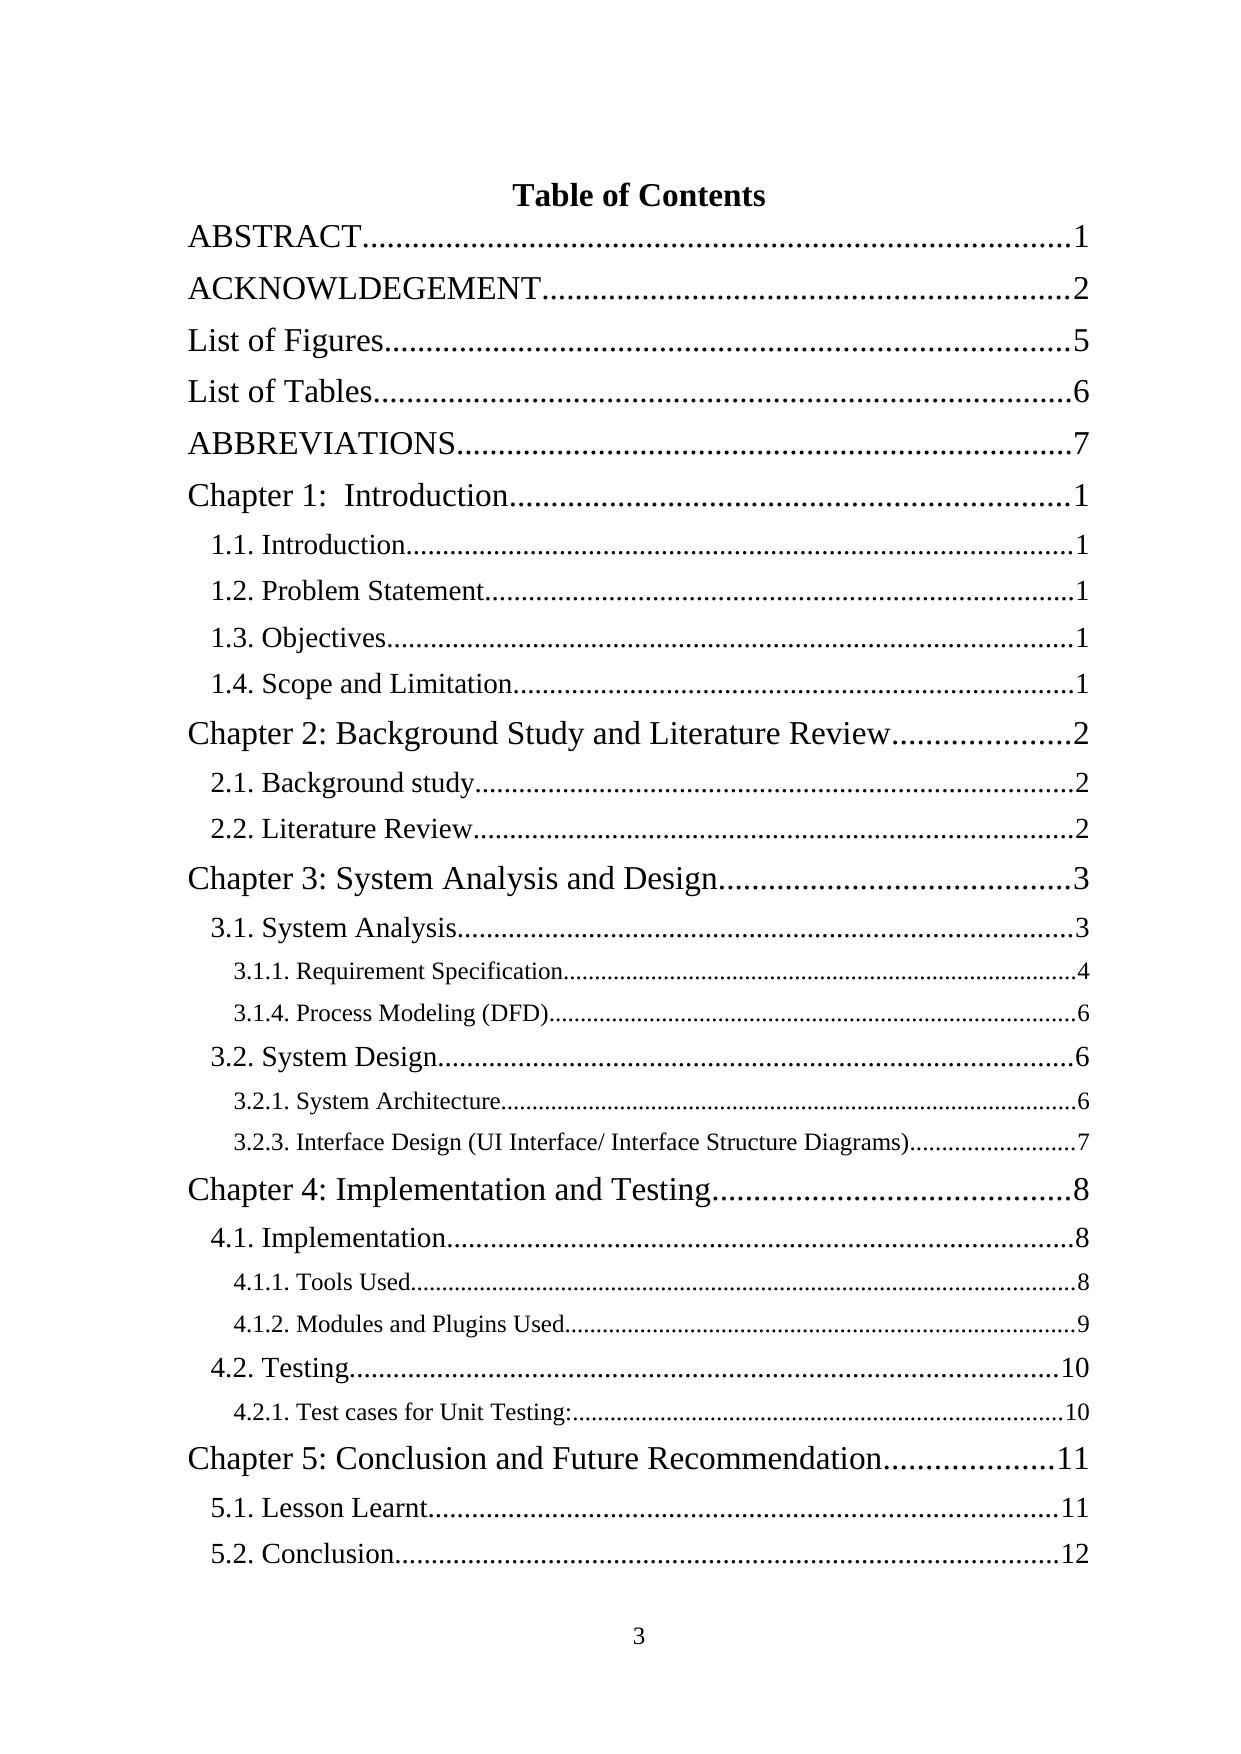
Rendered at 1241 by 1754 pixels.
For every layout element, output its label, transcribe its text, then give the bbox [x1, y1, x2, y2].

text Table of Contents [187, 175, 1090, 213]
